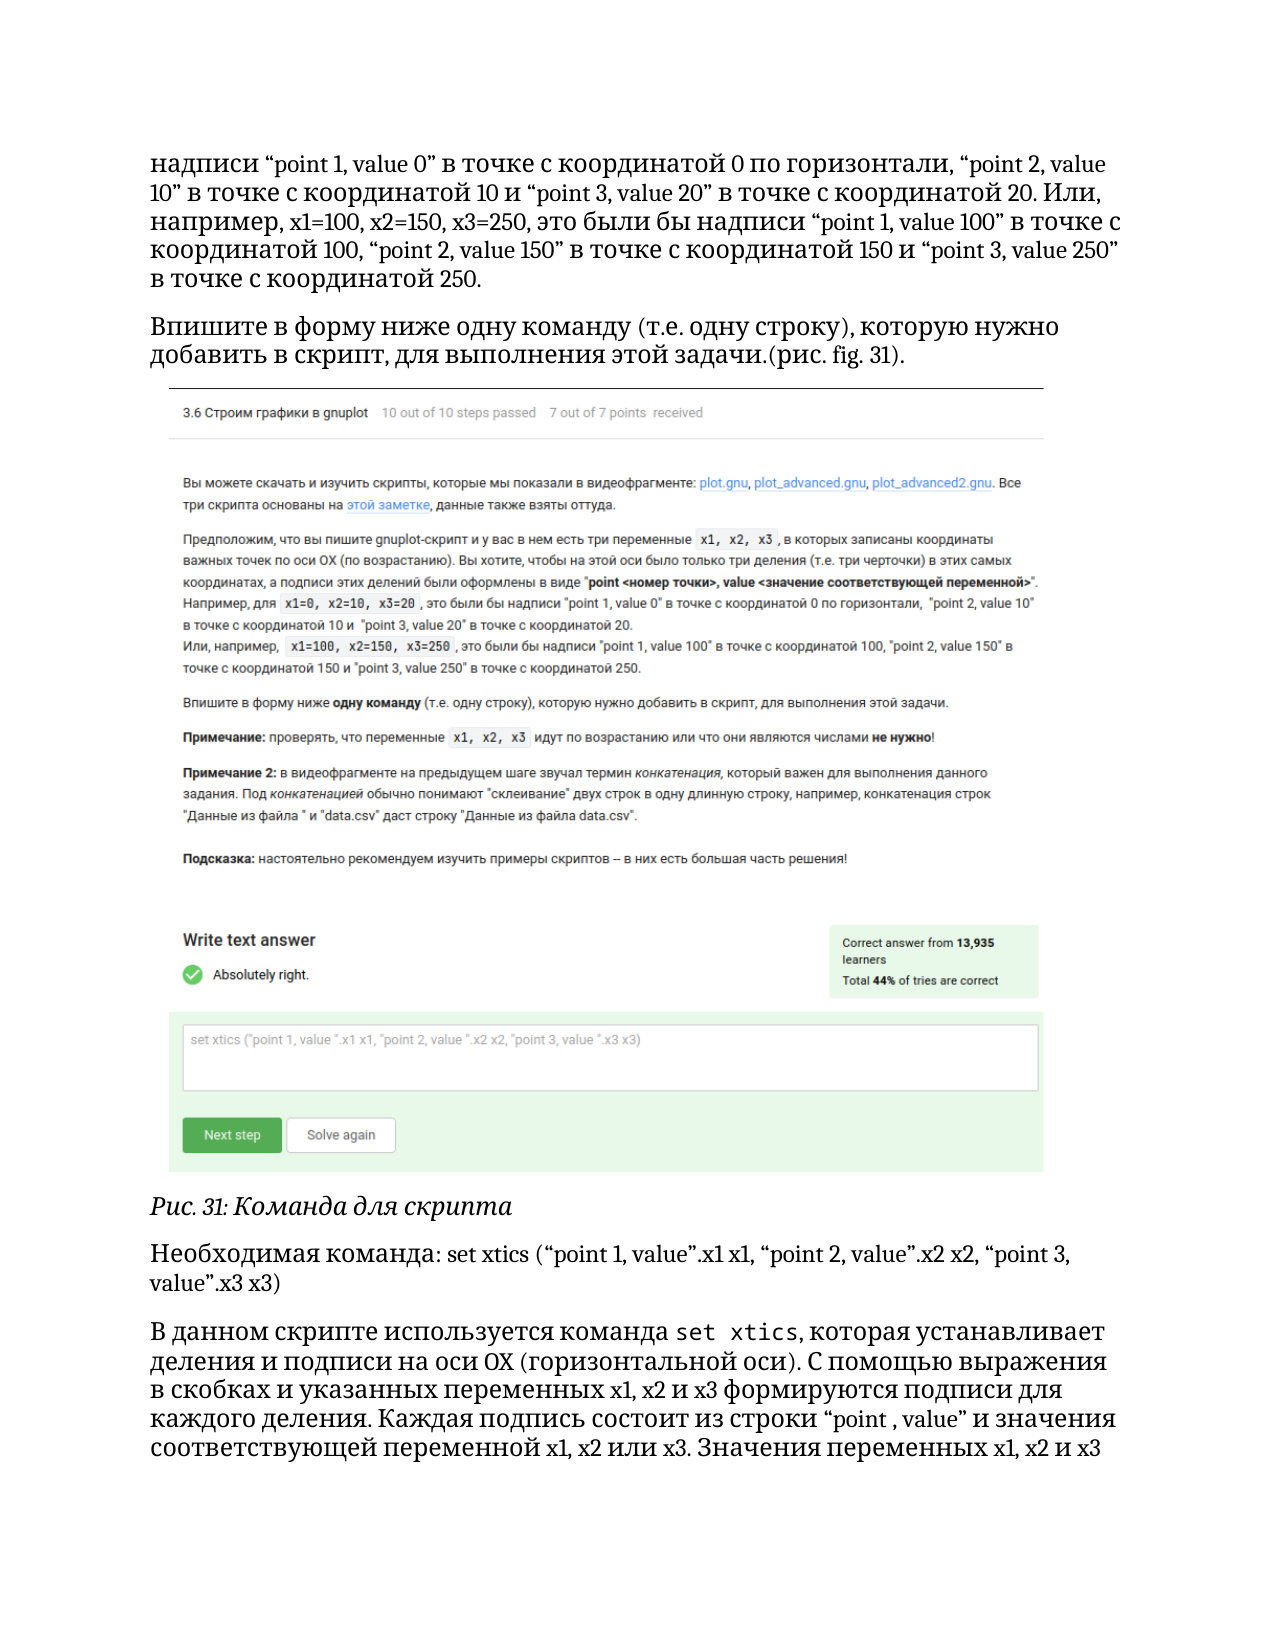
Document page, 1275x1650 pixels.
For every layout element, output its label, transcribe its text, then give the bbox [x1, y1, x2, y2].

text Рис. 31: Команда для скрипта [150, 1193, 1125, 1221]
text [150, 1316, 1125, 1463]
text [150, 150, 1125, 294]
text Необходимая команда: set xtics (“point 1, value”.x1 x1, “point 2, value”.x2 x2, “point 3, value”.x3 x3) [150, 1240, 1125, 1298]
text Впишите в форму ниже одну команду (т.е. одну строку), которую нужно добавить в скрипт, для выполнения этой задачи.(рис. fig. 31). [150, 312, 1125, 370]
picture [168, 388, 1044, 1172]
